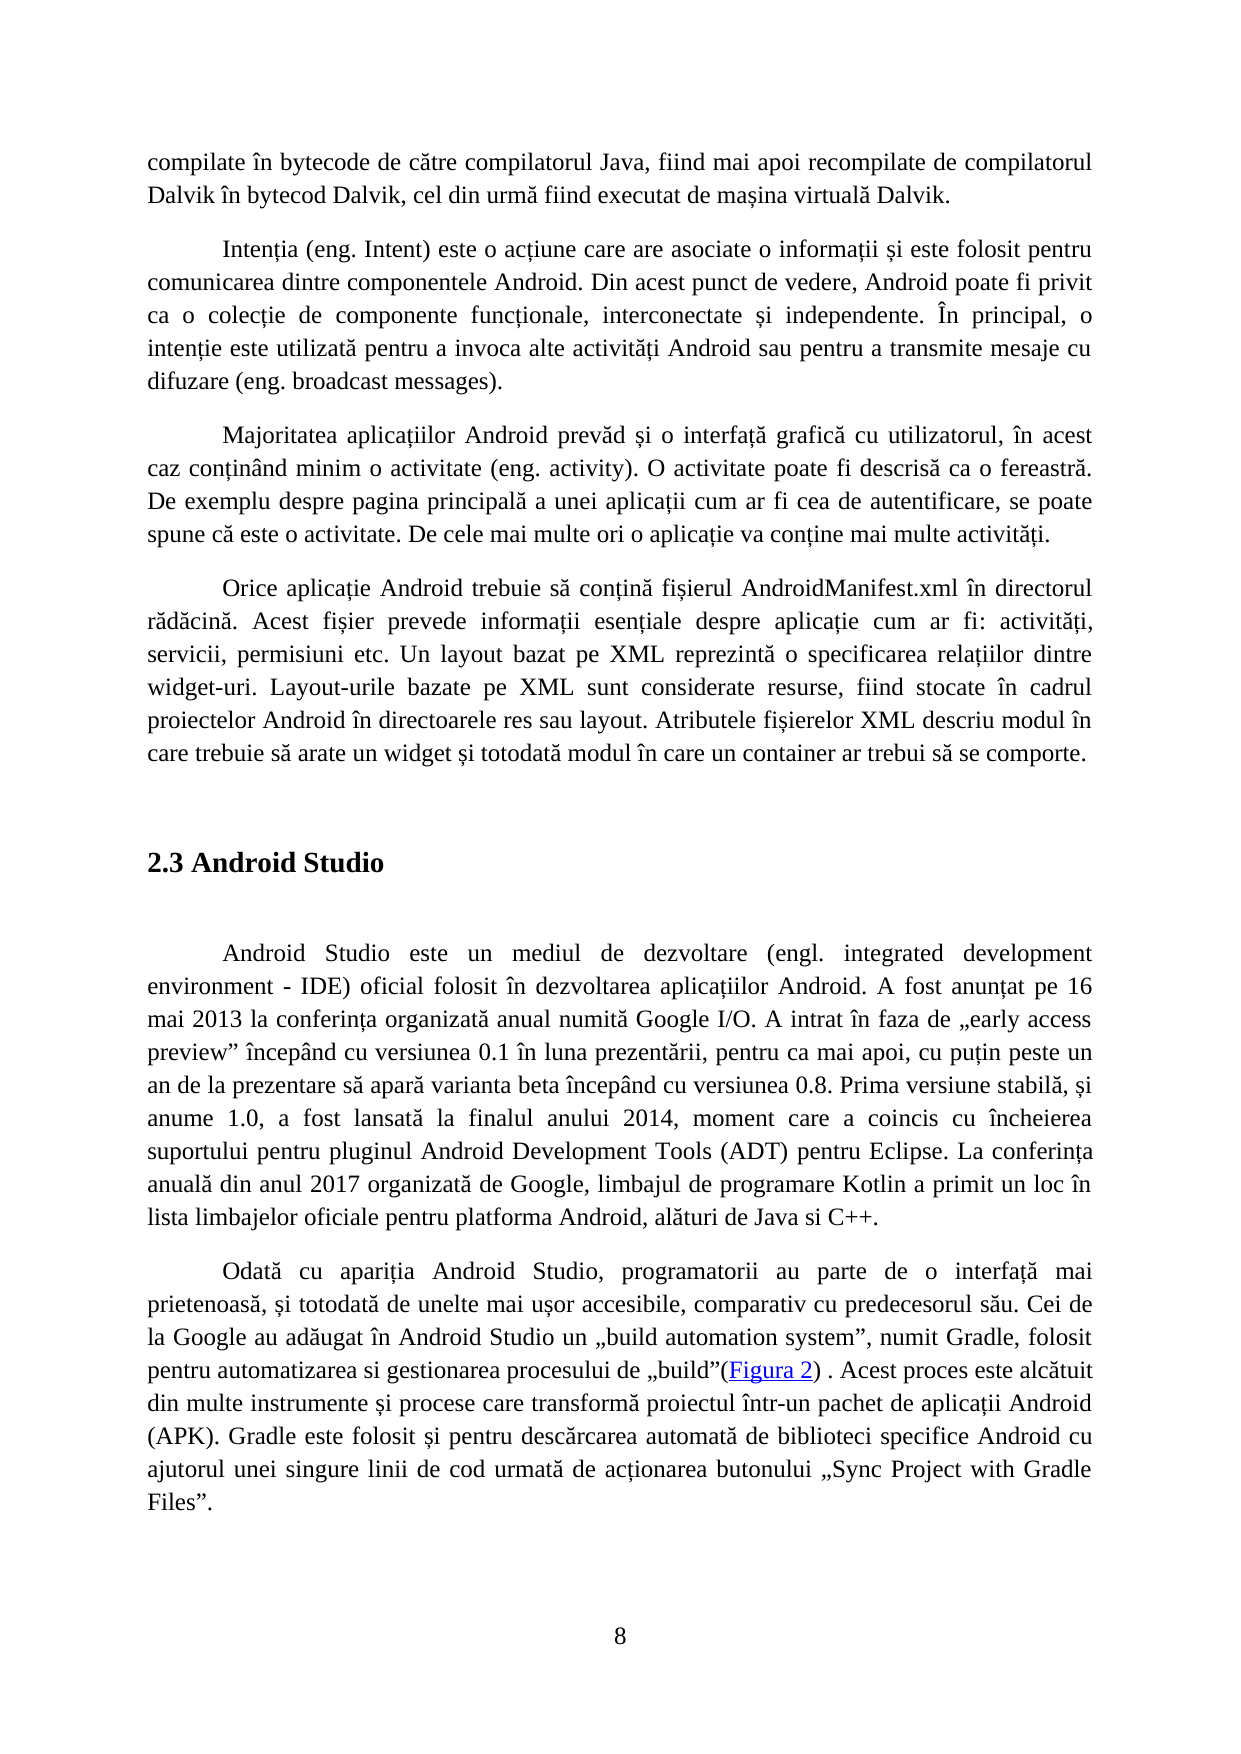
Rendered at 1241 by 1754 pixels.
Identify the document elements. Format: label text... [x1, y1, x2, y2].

text Android Studio este un mediul de dezvoltare (engl. integrated development environment - IDE) oficial folosit în dezvoltarea aplicațiilor Android. A fost anunțat pe 16 mai 2013 la conferința organizată anual numită Google I/O. A intrat în faza de „early access preview” începând cu versiunea 0.1 în luna prezentării, pentru ca mai apoi, cu puțin peste un an de la prezentare să apară varianta beta începând cu versiunea 0.8. Prima versiune stabilă, și anume 1.0, a fost lansată la finalul anului 2014, moment care a coincis cu încheierea suportului pentru pluginul Android Development Tools (ADT) pentru Eclipse. La conferința anuală din anul 2017 organizată de Google, limbajul de programare Kotlin a primit un loc în lista limbajelor oficiale pentru platforma Android, alături de Java si C++. [147, 938, 1093, 1231]
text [147, 147, 1093, 209]
text Intenția (eng. Intent) este o acțiune care are asociate o informații și este folosit pentru comunicarea dintre componentele Android. Din acest punct de vedere, Android poate fi privit ca o colecție de componente funcționale, interconectate și independente. În principal, o intenție este utilizată pentru a invoca alte activități Android sau pentru a transmite mesaje cu difuzare (eng. broadcast messages). [147, 234, 1093, 395]
text Odată cu apariția Android Studio, programatorii au parte de o interfață mai prietenoasă, și totodată de unelte mai ușor accesibile, comparativ cu predecesorul său. Cei de la Google au adăugat în Android Studio un „build automation system”, numit Gradle, folosit pentru automatizarea si gestionarea procesului de „build”(Figura 2) . Acest proces este alcătuit din multe instrumente și procese care transformă proiectul într-un pachet de aplicații Android (APK). Gradle este folosit și pentru descărcarea automată de biblioteci specifice Android cu ajutorul unei singure linii de cod urmată de acționarea butonului „Sync Project with Gradle Files”. [147, 1256, 1093, 1516]
subtitle 2.3 Android Studio [147, 846, 1093, 879]
text Orice aplicație Android trebuie să conțină fișierul AndroidManifest.xml în directorul rădăcină. Acest fișier prevede informații esențiale despre aplicație cum ar fi: activități, servicii, permisiuni etc. Un layout bazat pe XML reprezintă o specificarea relațiilor dintre widget-uri. Layout-urile bazate pe XML sunt considerate resurse, fiind stocate în cadrul proiectelor Android în directoarele res sau layout. Atributele fișierelor XML descriu modul în care trebuie să arate un widget și totodată modul în care un container ar trebui să se comporte. [147, 573, 1093, 767]
text Majoritatea aplicațiilor Android prevăd și o interfață grafică cu utilizatorul, în acest caz conținând minim o activitate (eng. activity). O activitate poate fi descrisă ca o fereastră. De exemplu despre pagina principală a unei aplicații cum ar fi cea de autentificare, se poate spune că este o activitate. De cele mai multe ori o aplicație va conține mai multe activități. [147, 420, 1093, 548]
